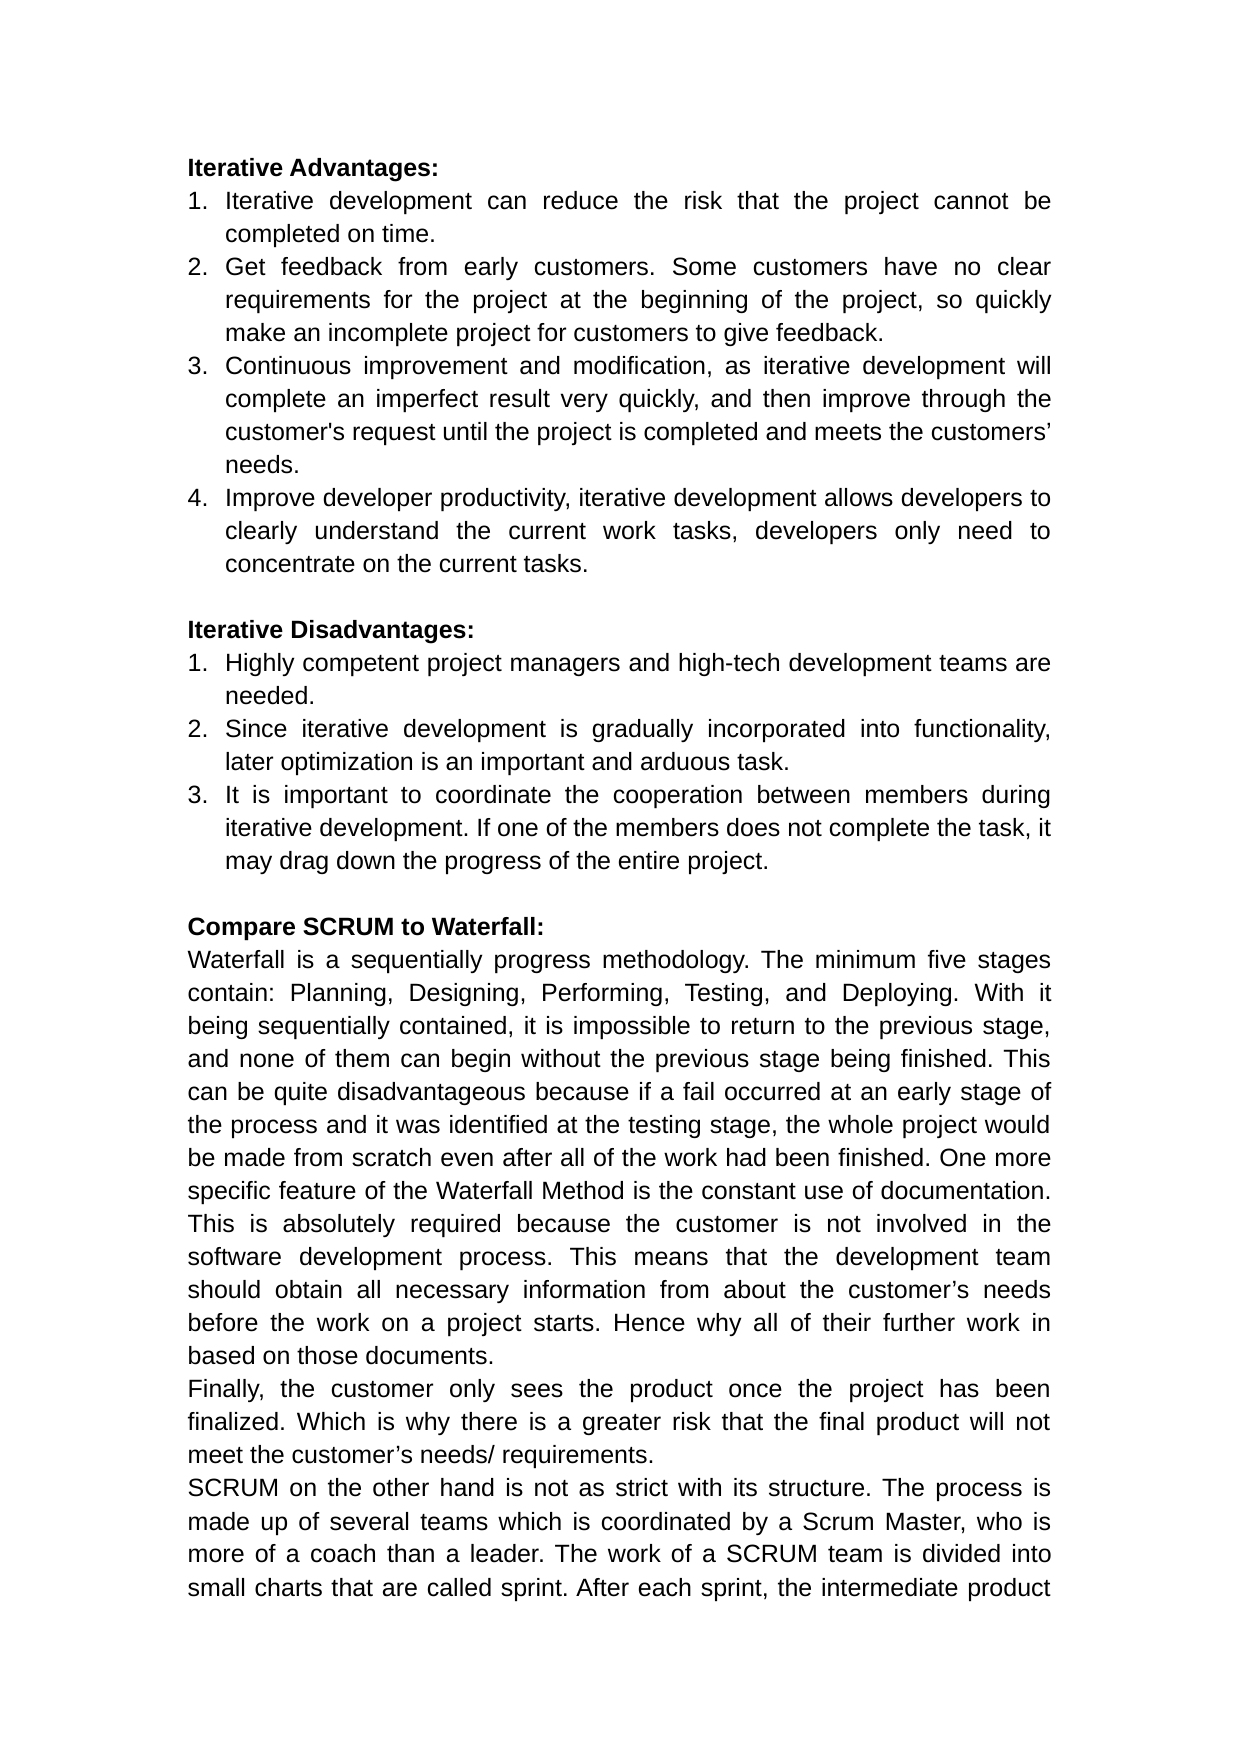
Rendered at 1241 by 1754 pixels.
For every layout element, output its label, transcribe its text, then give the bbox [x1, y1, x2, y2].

text Waterfall is a sequentially progress methodology. The minimum five stages contain: Planning, Designing, Performing, Testing, and Deploying. With it being sequentially contained, it is impossible to return to the previous stage, and none of them can begin without the previous stage being finished. This can be quite disadvantageous because if a fail occurred at an early stage of the process and it was identified at the testing stage, the whole project would be made from scratch even after all of the work had been finished. One more specific feature of the Waterfall Method is the constant use of documentation. This is absolutely required because the customer is not involved in the software development process. This means that the development team should obtain all necessary information from about the customer’s needs before the work on a project starts. Hence why all of their further work in based on those documents. [187, 943, 1053, 1372]
list Highly competent project managers and high-tech development teams are needed. [187, 646, 1053, 712]
list Since iterative development is gradually incorporated into functionality, later optimization is an important and arduous task. [187, 712, 1053, 778]
list Get feedback from early customers. Some customers have no clear requirements for the project at the beginning of the project, so quickly make an incomplete project for customers to give feedback. [187, 249, 1053, 349]
text Compare SCRUM to Waterfall: [187, 910, 1053, 943]
list It is important to coordinate the cooperation between members during iterative development. If one of the members does not complete the task, it may drag down the progress of the entire project. [187, 778, 1053, 877]
list Improve developer productivity, iterative development allows developers to clearly understand the current work tasks, developers only need to concentrate on the current tasks. [187, 481, 1053, 580]
list Iterative development can reduce the risk that the project cannot be completed on time. [187, 183, 1053, 249]
text Finally, the customer only sees the product once the project has been finalized. Which is why there is a greater risk that the final product will not meet the customer’s needs/ requirements. [187, 1372, 1053, 1471]
text Iterative Disadvantages: [187, 613, 1053, 646]
text Iterative Advantages: [187, 151, 1053, 183]
list Continuous improvement and modification, as iterative development will complete an imperfect result very quickly, and then improve through the customer's request until the project is completed and meets the customers’ needs. [187, 349, 1053, 481]
